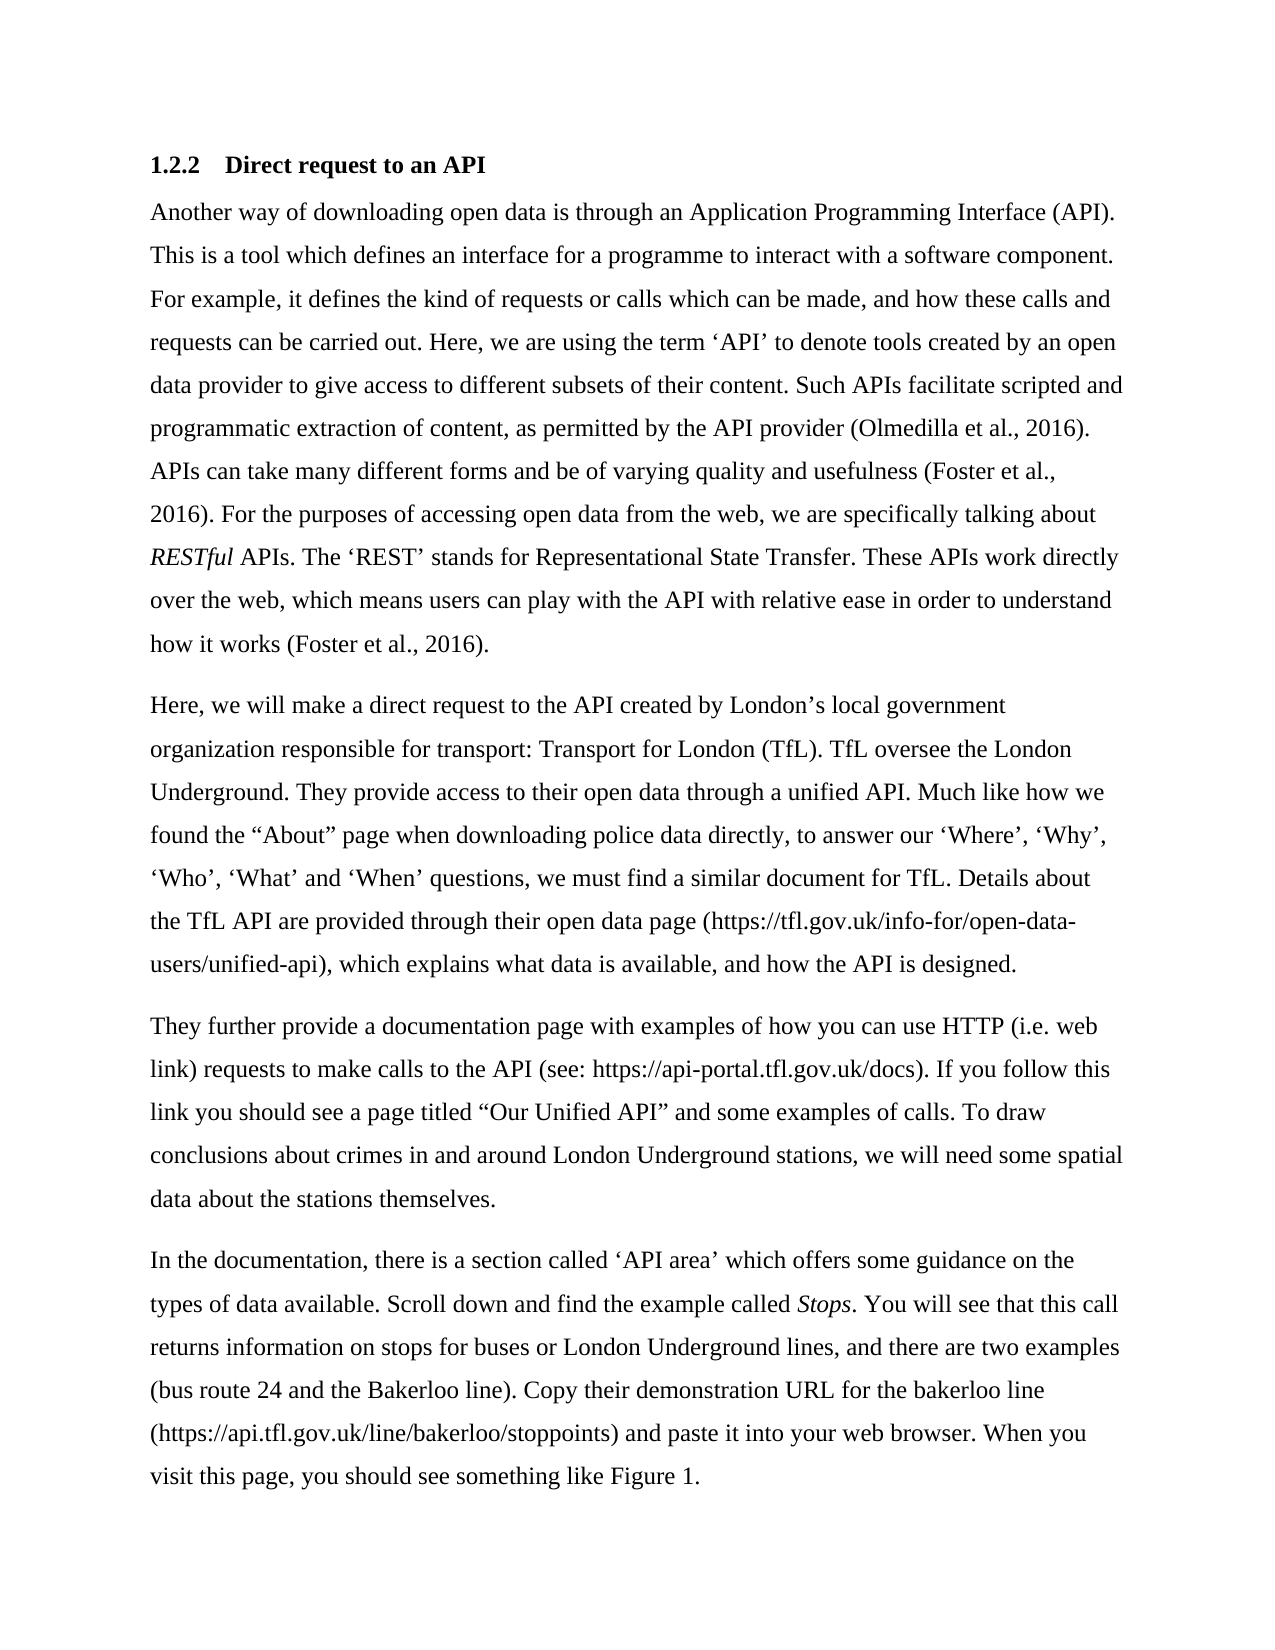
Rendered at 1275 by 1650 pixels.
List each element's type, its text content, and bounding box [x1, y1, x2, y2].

text They further provide a documentation page with examples of how you can use HTTP (i.e. web link) requests to make calls to the API (see: https://api-portal.tfl.gov.uk/docs). If you follow this link you should see a page titled “Our Unified API” and some examples of calls. To draw conclusions about crimes in and around London Underground stations, we will need some spatial data about the stations themselves. [150, 1011, 1125, 1212]
text Another way of downloading open data is through an Application Programming Interface (API). This is a tool which defines an interface for a programme to interact with a software component. For example, it defines the kind of requests or calls which can be made, and how these calls and requests can be carried out. Here, we are using the term ‘API’ to denote tools created by an open data provider to give access to different subsets of their content. Such APIs facilitate scripted and programmatic extraction of content, as permitted by the API provider (Olmedilla et al., 2016). APIs can take many different forms and be of varying quality and usefulness (Foster et al., 2016). For the purposes of accessing open data from the web, we are specifically talking about RESTful APIs. The ‘REST’ stands for Representational State Transfer. These APIs work directly over the web, which means users can play with the API with relative ease in order to understand how it works (Foster et al., 2016). [150, 197, 1125, 657]
text In the documentation, there is a section called ‘API area’ which offers some guidance on the types of data available. Scroll down and find the example called Stops. You will see that this call returns information on stops for buses or London Underground lines, and there are two examples (bus route 24 and the Bakerloo line). Copy their demonstration URL for the bakerloo line (https://api.tfl.gov.uk/line/bakerloo/stoppoints) and paste it into your web browser. When you visit this page, you should see something like Figure 1. [150, 1246, 1125, 1490]
text Here, we will make a direct request to the API created by London’s local government organization responsible for transport: Transport for London (TfL). TfL oversee the London Underground. They provide access to their open data through a unified API. Much like how we found the “About” page when downloading police data directly, to answer our ‘Where’, ‘Why’, ‘Who’, ‘What’ and ‘When’ questions, we must find a similar document for TfL. Details about the TfL API are provided through their open data page (https://tfl.gov.uk/info-for/open-data-users/unified-api), which explains what data is available, and how the API is designed. [150, 691, 1125, 978]
subtitle Direct request to an API [150, 150, 1125, 179]
